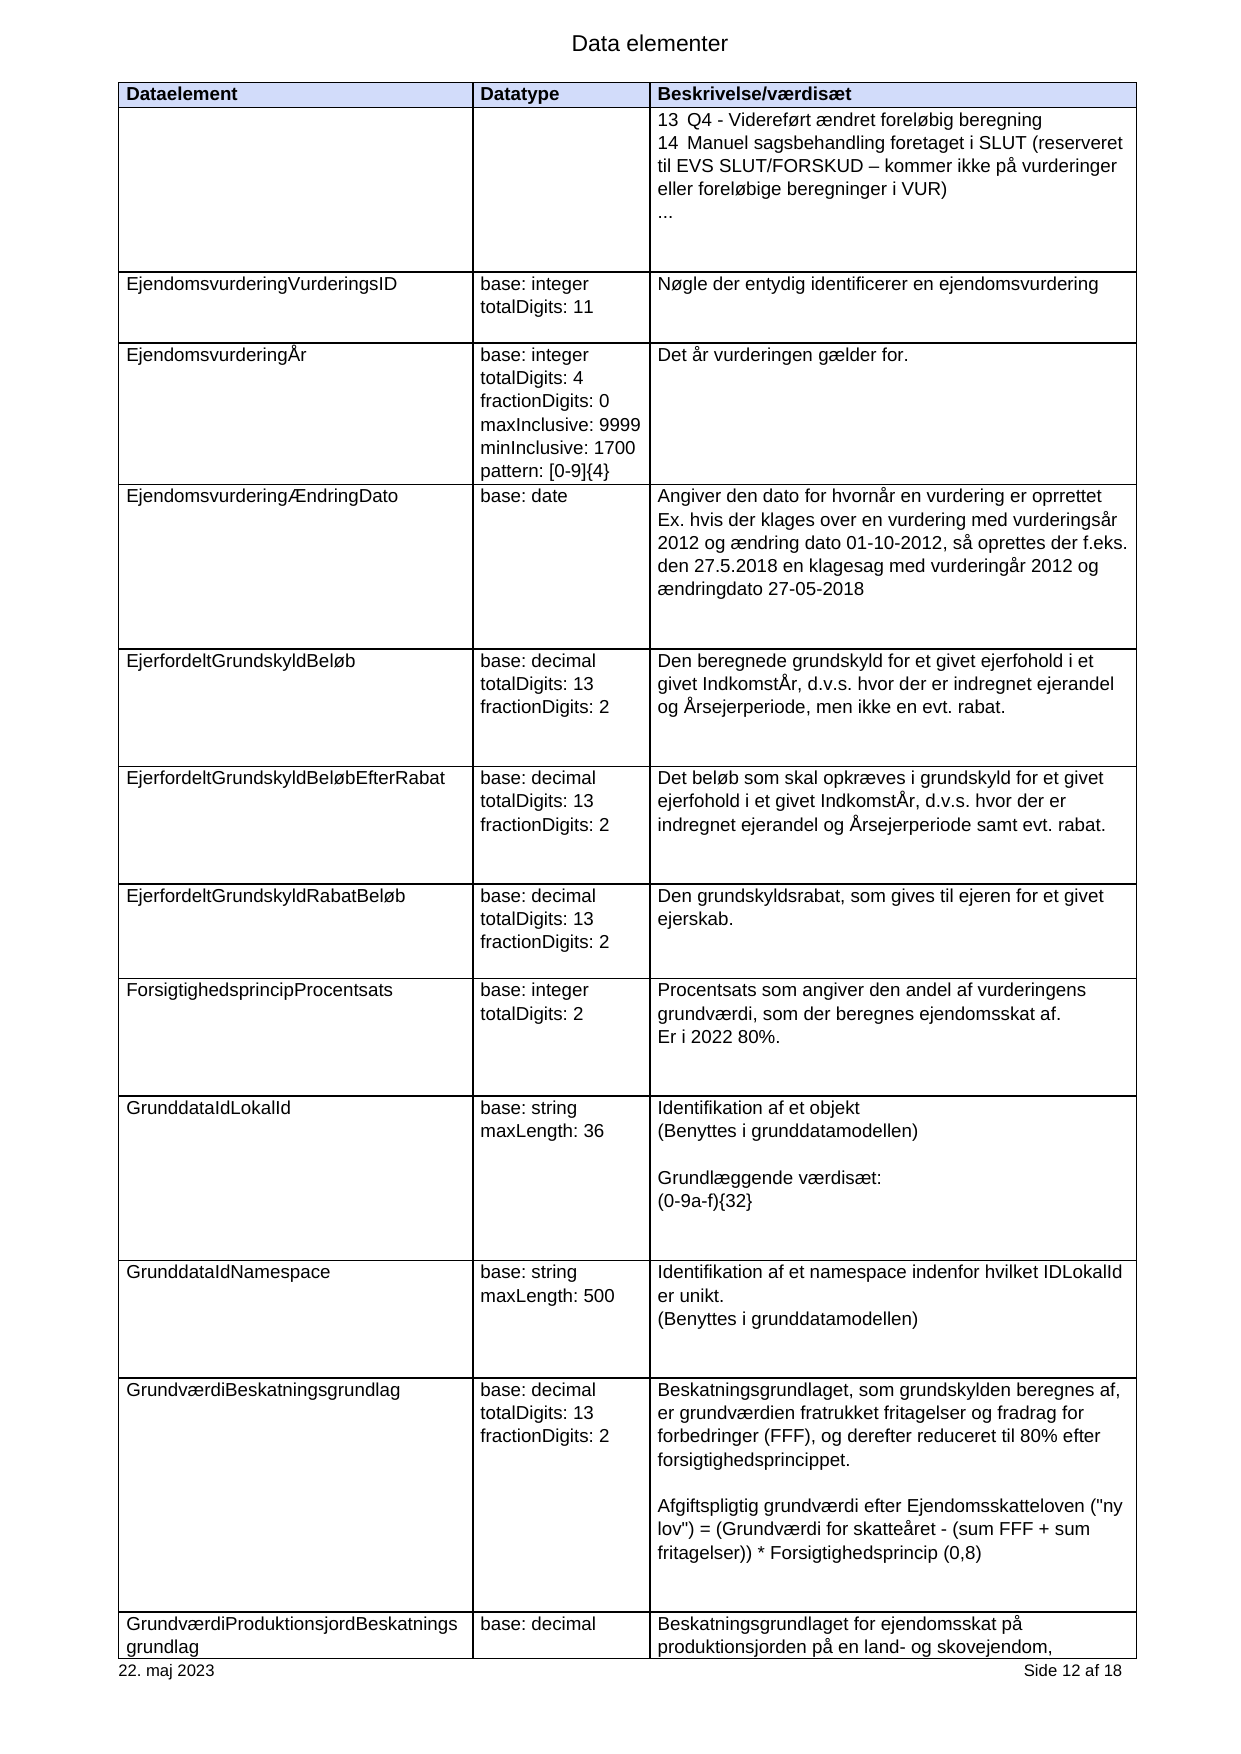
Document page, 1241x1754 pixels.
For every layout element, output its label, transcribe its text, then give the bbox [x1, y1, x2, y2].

table_header Dataelement [119, 83, 472, 107]
table_cell ForsigtighedsprincipProcentsats [119, 979, 472, 1095]
table_cell EjerfordeltGrundskyldBeløb [119, 650, 472, 766]
table_cell EjerfordeltGrundskyldRabatBeløb [119, 885, 472, 978]
table_cell Den grundskyldsrabat, som gives til ejeren for et givet ejerskab. [651, 885, 1136, 978]
table_cell EjendomsvurderingÅr [119, 344, 472, 484]
table_cell base: decimal totalDigits: 13 fractionDigits: 2 [474, 885, 649, 978]
table_cell base: decimal totalDigits: 13 fractionDigits: 2 [474, 767, 649, 883]
table_cell Angiver den dato for hvornår en vurdering er oprrettet Ex. hvis der klages over en vurdering med vurderingsår 2012 og ændring dato 01-10-2012, så oprettes der f.eks. den 27.5.2018 en klagesag med vurderingår 2012 og ændringdato 27-05-2018 [651, 485, 1136, 648]
table_cell Det beløb som skal opkræves i grundskyld for et givet ejerfohold i et givet IndkomstÅr, d.v.s. hvor der er indregnet ejerandel og Årsejerperiode samt evt. rabat. [651, 767, 1136, 883]
table_cell base: integer totalDigits: 11 [474, 273, 649, 342]
table_cell EjendomsvurderingVurderingsID [119, 273, 472, 342]
table_cell GrunddataIdNamespace [119, 1261, 472, 1377]
table_cell base: decimal totalDigits: 13 fractionDigits: 2 [474, 1379, 649, 1611]
table_header Datatype [474, 83, 649, 107]
table_cell Nøgle der entydig identificerer en ejendomsvurdering [651, 273, 1136, 342]
table_cell Det år vurderingen gælder for. [651, 344, 1136, 484]
table_cell Beskatningsgrundlaget, som grundskylden beregnes af, er grundværdien fratrukket fritagelser og fradrag for forbedringer (FFF), og derefter reduceret til 80% efter forsigtighedsprincippet. Afgiftspligtig grundværdi efter Ejendomsskatteloven ("ny lov") = (Grundværdi for skatteåret - (sum FFF + sum fritagelser)) * Forsigtighedsprincip (0,8) [651, 1379, 1136, 1611]
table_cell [651, 1613, 1136, 1657]
table_cell EjerfordeltGrundskyldBeløbEfterRabat [119, 767, 472, 883]
table_cell base: integer totalDigits: 4 fractionDigits: 0 maxInclusive: 9999 minInclusive: 1700 pattern: [0-9]{4} [474, 344, 649, 484]
table_cell EjendomsvurderingÆndringDato [119, 485, 472, 648]
table_cell Identifikation af et objekt (Benyttes i grunddatamodellen) Grundlæggende værdisæt: (0-9a-f){32} [651, 1097, 1136, 1259]
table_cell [119, 1613, 472, 1657]
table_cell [474, 108, 649, 271]
table_cell base: date [474, 485, 649, 648]
table_cell Identifikation af et namespace indenfor hvilket IDLokalId er unikt. (Benyttes i grunddatamodellen) [651, 1261, 1136, 1377]
table_cell base: integer totalDigits: 2 [474, 979, 649, 1095]
table_header Beskrivelse/værdisæt [651, 83, 1136, 107]
table_cell Procentsats som angiver den andel af vurderingens grundværdi, som der beregnes ejendomsskat af. Er i 2022 80%. [651, 979, 1136, 1095]
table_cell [119, 108, 472, 271]
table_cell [474, 1613, 649, 1657]
table_cell GrundværdiBeskatningsgrundlag [119, 1379, 472, 1611]
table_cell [651, 108, 1136, 271]
table_cell base: string maxLength: 36 [474, 1097, 649, 1259]
table_cell Den beregnede grundskyld for et givet ejerfohold i et givet IndkomstÅr, d.v.s. hvor der er indregnet ejerandel og Årsejerperiode, men ikke en evt. rabat. [651, 650, 1136, 766]
table_cell GrunddataIdLokalId [119, 1097, 472, 1259]
table_cell base: string maxLength: 500 [474, 1261, 649, 1377]
table_cell base: decimal totalDigits: 13 fractionDigits: 2 [474, 650, 649, 766]
